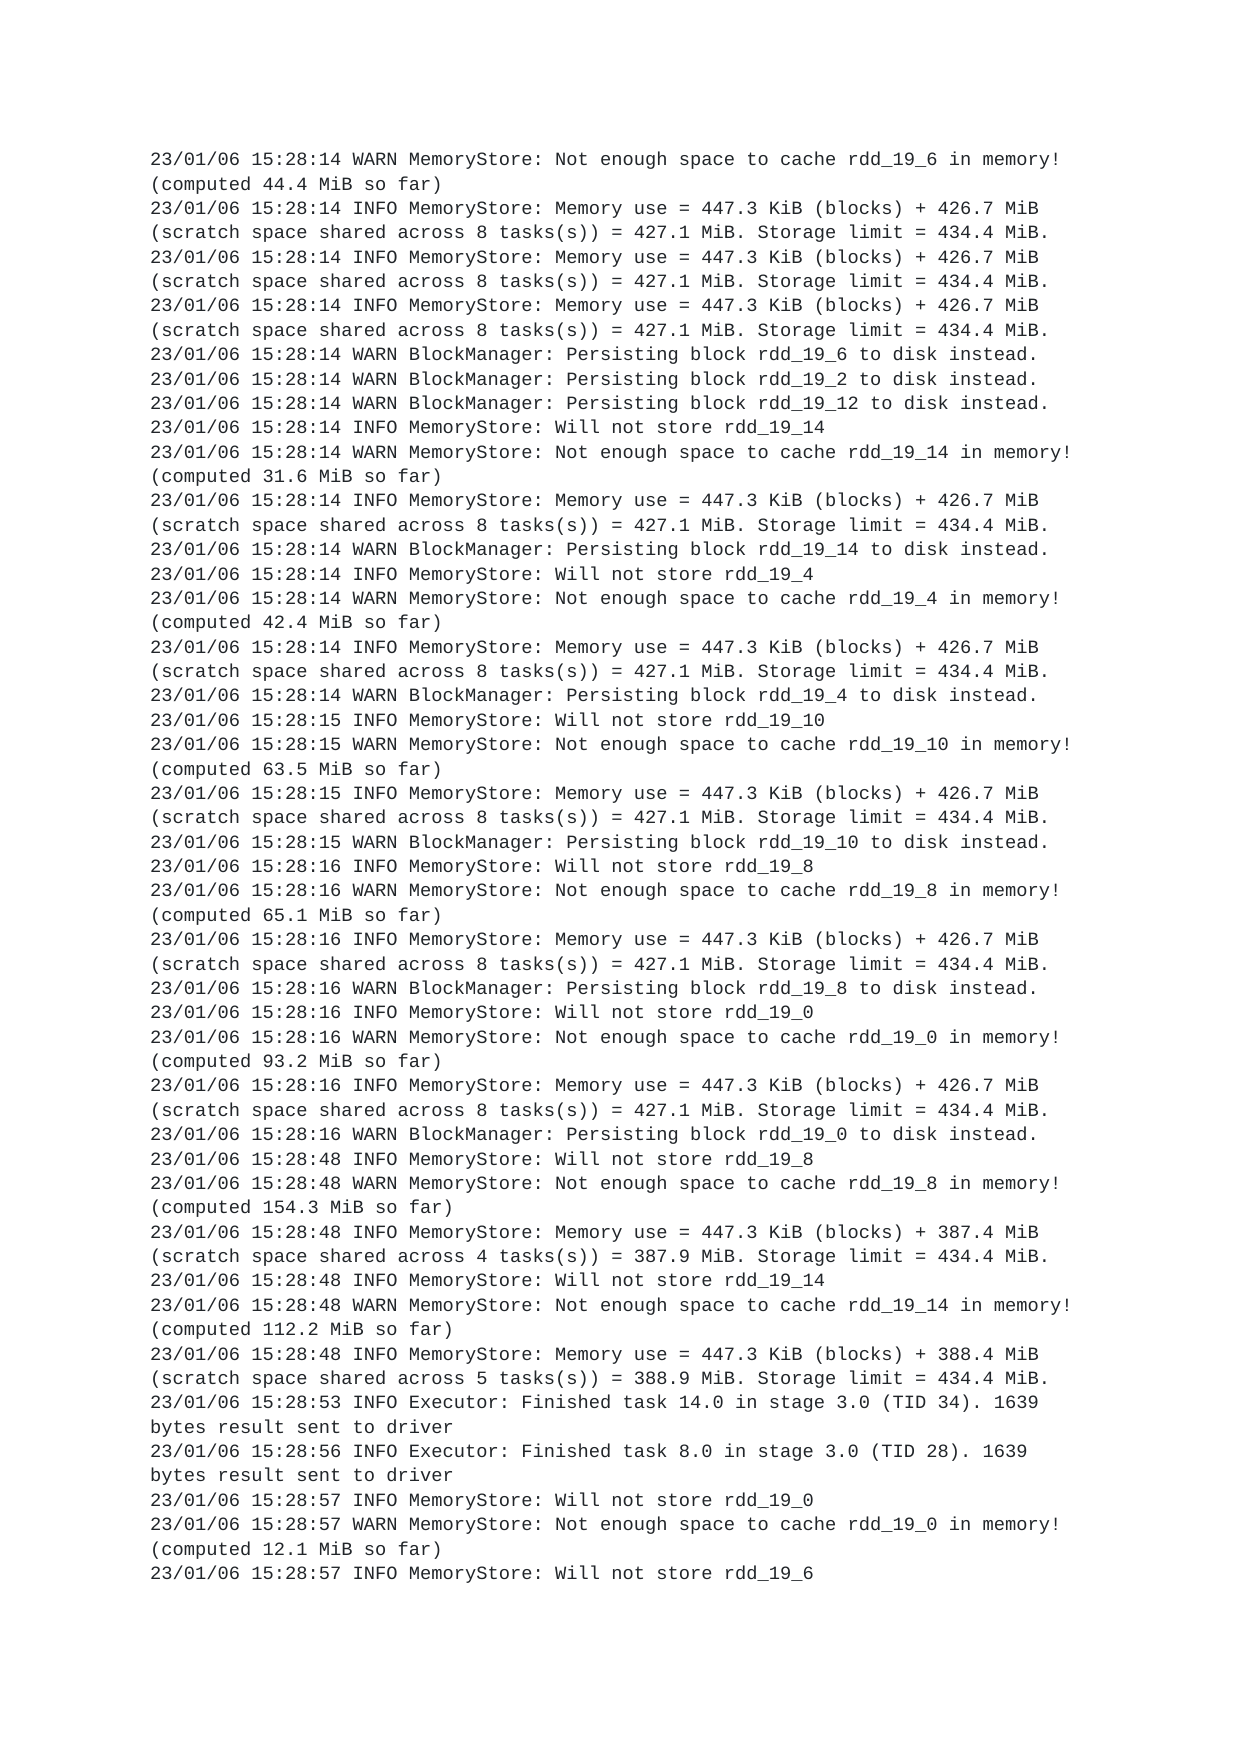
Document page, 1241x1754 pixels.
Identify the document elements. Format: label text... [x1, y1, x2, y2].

text 23/01/06 15:28:16 INFO MemoryStore: Will not store rdd_19_0 [150, 1003, 1090, 1024]
text 23/01/06 15:28:15 INFO MemoryStore: Will not store rdd_19_10 [150, 711, 1090, 732]
text 23/01/06 15:28:14 INFO MemoryStore: Memory use = 447.3 KiB (blocks) + 426.7 MiB (scratch space shared across 8 tasks(s)) = 427.1 MiB. Storage limit = 434.4 MiB. [150, 296, 1090, 342]
text 23/01/06 15:28:14 WARN BlockManager: Persisting block rdd_19_14 to disk instead. [150, 540, 1090, 561]
text 23/01/06 15:28:48 INFO MemoryStore: Will not store rdd_19_8 [150, 1149, 1090, 1171]
text 23/01/06 15:28:14 WARN BlockManager: Persisting block rdd_19_2 to disk instead. [150, 369, 1090, 391]
text 23/01/06 15:28:14 INFO MemoryStore: Will not store rdd_19_14 [150, 418, 1090, 439]
text 23/01/06 15:28:16 WARN MemoryStore: Not enough space to cache rdd_19_8 in memory! (computed 65.1 MiB so far) [150, 881, 1090, 927]
text 23/01/06 15:28:48 WARN MemoryStore: Not enough space to cache rdd_19_8 in memory! (computed 154.3 MiB so far) [150, 1174, 1090, 1219]
text 23/01/06 15:28:14 WARN MemoryStore: Not enough space to cache rdd_19_6 in memory! (computed 44.4 MiB so far) [150, 150, 1090, 196]
text 23/01/06 15:28:56 INFO Executor: Finished task 8.0 in stage 3.0 (TID 28). 1639 bytes result sent to driver [150, 1442, 1090, 1487]
text 23/01/06 15:28:57 INFO MemoryStore: Will not store rdd_19_0 [150, 1491, 1090, 1512]
text 23/01/06 15:28:48 INFO MemoryStore: Memory use = 447.3 KiB (blocks) + 387.4 MiB (scratch space shared across 4 tasks(s)) = 387.9 MiB. Storage limit = 434.4 MiB. [150, 1222, 1090, 1268]
text 23/01/06 15:28:14 INFO MemoryStore: Will not store rdd_19_4 [150, 564, 1090, 586]
text 23/01/06 15:28:14 INFO MemoryStore: Memory use = 447.3 KiB (blocks) + 426.7 MiB (scratch space shared across 8 tasks(s)) = 427.1 MiB. Storage limit = 434.4 MiB. [150, 491, 1090, 537]
text 23/01/06 15:28:14 WARN MemoryStore: Not enough space to cache rdd_19_4 in memory! (computed 42.4 MiB so far) [150, 589, 1090, 634]
text 23/01/06 15:28:15 INFO MemoryStore: Memory use = 447.3 KiB (blocks) + 426.7 MiB (scratch space shared across 8 tasks(s)) = 427.1 MiB. Storage limit = 434.4 MiB. [150, 784, 1090, 829]
text 23/01/06 15:28:16 WARN BlockManager: Persisting block rdd_19_0 to disk instead. [150, 1125, 1090, 1146]
text 23/01/06 15:28:48 INFO MemoryStore: Memory use = 447.3 KiB (blocks) + 388.4 MiB (scratch space shared across 5 tasks(s)) = 388.9 MiB. Storage limit = 434.4 MiB. [150, 1344, 1090, 1390]
text 23/01/06 15:28:16 WARN BlockManager: Persisting block rdd_19_8 to disk instead. [150, 979, 1090, 1000]
text 23/01/06 15:28:14 INFO MemoryStore: Memory use = 447.3 KiB (blocks) + 426.7 MiB (scratch space shared across 8 tasks(s)) = 427.1 MiB. Storage limit = 434.4 MiB. [150, 637, 1090, 683]
text 23/01/06 15:28:15 WARN MemoryStore: Not enough space to cache rdd_19_10 in memory! (computed 63.5 MiB so far) [150, 735, 1090, 781]
text 23/01/06 15:28:48 INFO MemoryStore: Will not store rdd_19_14 [150, 1271, 1090, 1292]
text 23/01/06 15:28:14 WARN BlockManager: Persisting block rdd_19_6 to disk instead. [150, 345, 1090, 366]
text 23/01/06 15:28:48 WARN MemoryStore: Not enough space to cache rdd_19_14 in memory! (computed 112.2 MiB so far) [150, 1296, 1090, 1341]
text 23/01/06 15:28:57 WARN MemoryStore: Not enough space to cache rdd_19_0 in memory! (computed 12.1 MiB so far) [150, 1515, 1090, 1561]
text 23/01/06 15:28:14 WARN MemoryStore: Not enough space to cache rdd_19_14 in memory! (computed 31.6 MiB so far) [150, 442, 1090, 488]
text 23/01/06 15:28:16 INFO MemoryStore: Will not store rdd_19_8 [150, 857, 1090, 878]
text 23/01/06 15:28:14 INFO MemoryStore: Memory use = 447.3 KiB (blocks) + 426.7 MiB (scratch space shared across 8 tasks(s)) = 427.1 MiB. Storage limit = 434.4 MiB. [150, 199, 1090, 244]
text 23/01/06 15:28:15 WARN BlockManager: Persisting block rdd_19_10 to disk instead. [150, 832, 1090, 854]
text 23/01/06 15:28:16 INFO MemoryStore: Memory use = 447.3 KiB (blocks) + 426.7 MiB (scratch space shared across 8 tasks(s)) = 427.1 MiB. Storage limit = 434.4 MiB. [150, 1076, 1090, 1122]
text 23/01/06 15:28:14 WARN BlockManager: Persisting block rdd_19_12 to disk instead. [150, 394, 1090, 415]
text 23/01/06 15:28:16 INFO MemoryStore: Memory use = 447.3 KiB (blocks) + 426.7 MiB (scratch space shared across 8 tasks(s)) = 427.1 MiB. Storage limit = 434.4 MiB. [150, 930, 1090, 976]
text 23/01/06 15:28:57 INFO MemoryStore: Will not store rdd_19_6 [150, 1564, 1090, 1585]
text 23/01/06 15:28:14 WARN BlockManager: Persisting block rdd_19_4 to disk instead. [150, 686, 1090, 707]
text 23/01/06 15:28:14 INFO MemoryStore: Memory use = 447.3 KiB (blocks) + 426.7 MiB (scratch space shared across 8 tasks(s)) = 427.1 MiB. Storage limit = 434.4 MiB. [150, 247, 1090, 293]
text 23/01/06 15:28:16 WARN MemoryStore: Not enough space to cache rdd_19_0 in memory! (computed 93.2 MiB so far) [150, 1027, 1090, 1073]
text 23/01/06 15:28:53 INFO Executor: Finished task 14.0 in stage 3.0 (TID 34). 1639 bytes result sent to driver [150, 1393, 1090, 1439]
